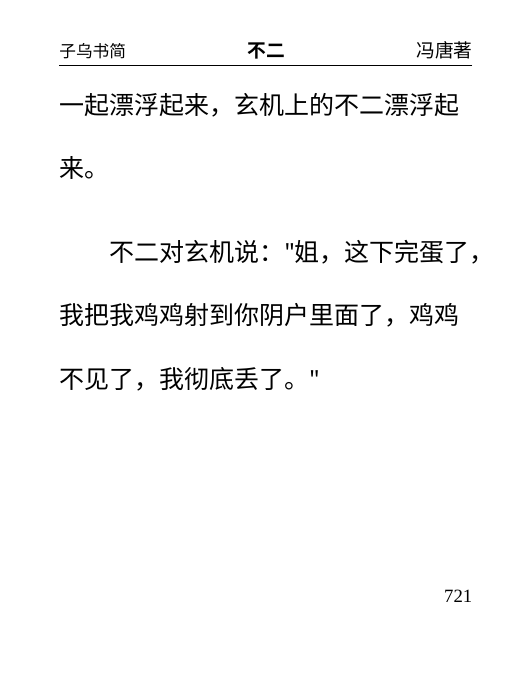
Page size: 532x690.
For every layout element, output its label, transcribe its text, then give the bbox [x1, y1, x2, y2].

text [59, 72, 472, 199]
text 不二对玄机说："姐，这下完蛋了，我把我鸡鸡射到你阴户里面了，鸡鸡不见了，我彻底丢了。" [59, 219, 472, 409]
